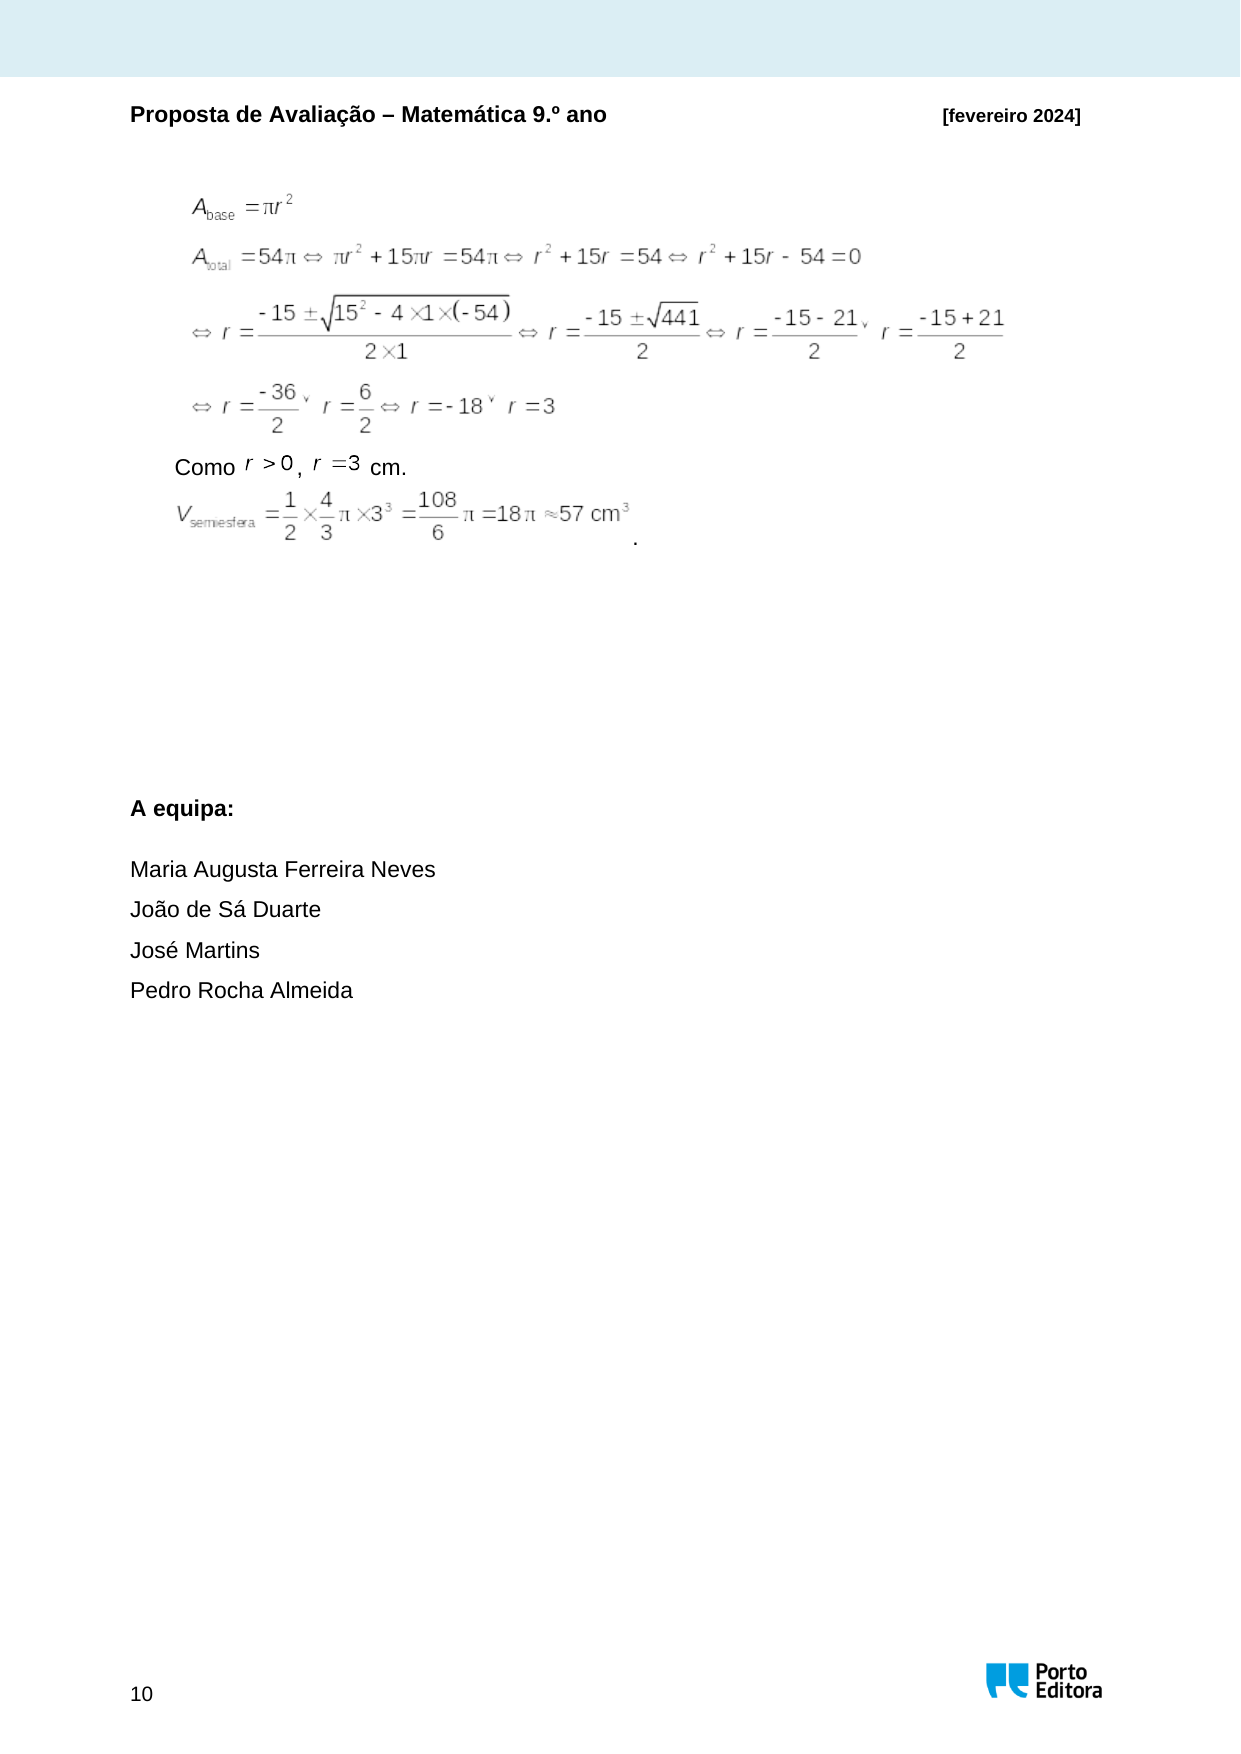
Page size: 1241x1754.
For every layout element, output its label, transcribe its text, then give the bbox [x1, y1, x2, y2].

list José Martins [130, 937, 1123, 963]
text A equipa: [130, 795, 1123, 822]
list Pedro Rocha Almeida [130, 977, 1123, 1003]
picture [985, 1661, 1105, 1702]
list Maria Augusta Ferreira Neves [130, 856, 1123, 882]
text . [174, 484, 1123, 550]
text Como , cm. [174, 451, 1123, 481]
list João de Sá Duarte [130, 896, 1123, 923]
